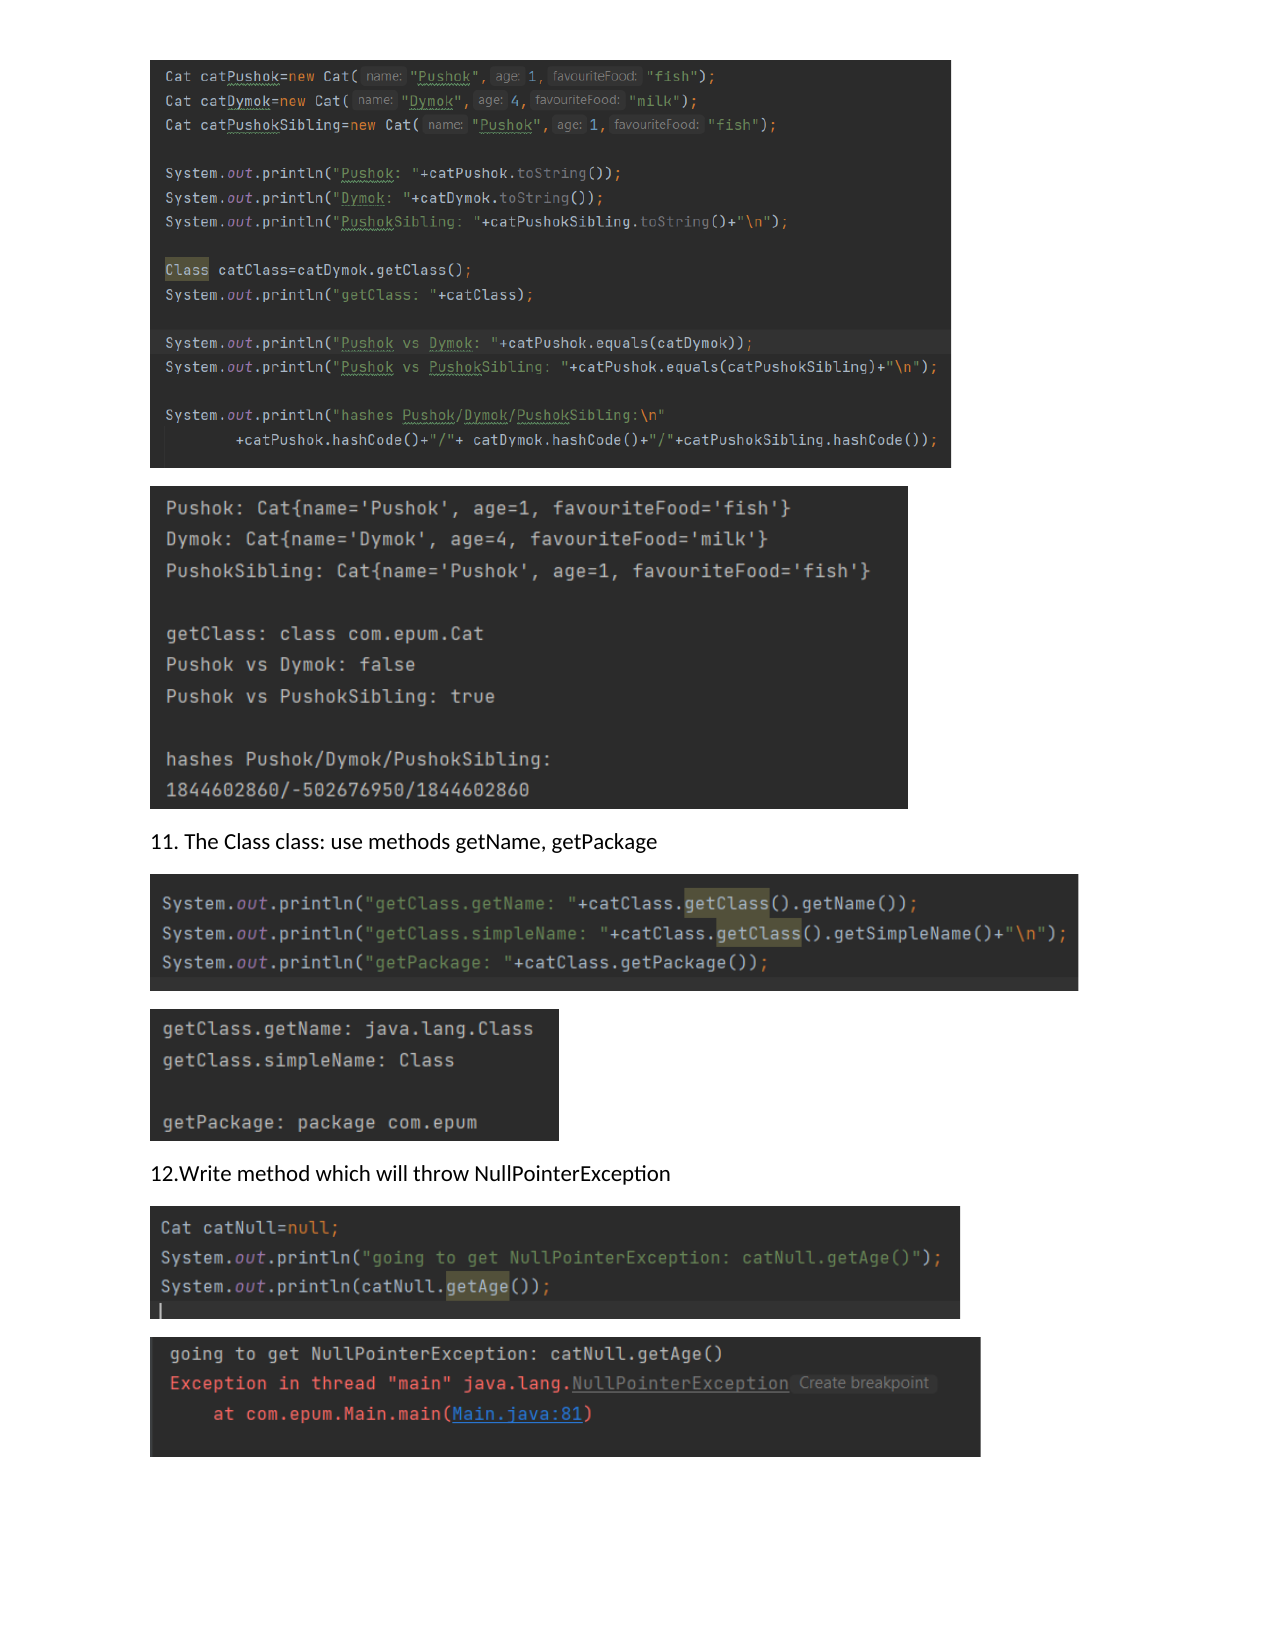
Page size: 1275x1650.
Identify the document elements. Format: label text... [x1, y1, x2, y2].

picture [150, 1206, 961, 1319]
text 11. The Class class: use methods getName, getPackage [150, 827, 1185, 855]
picture [150, 486, 908, 809]
picture [150, 1009, 559, 1141]
picture [150, 1337, 981, 1457]
picture [150, 874, 1079, 991]
text 12.Write method which will throw NullPointerException [150, 1159, 1185, 1188]
picture [150, 60, 952, 468]
